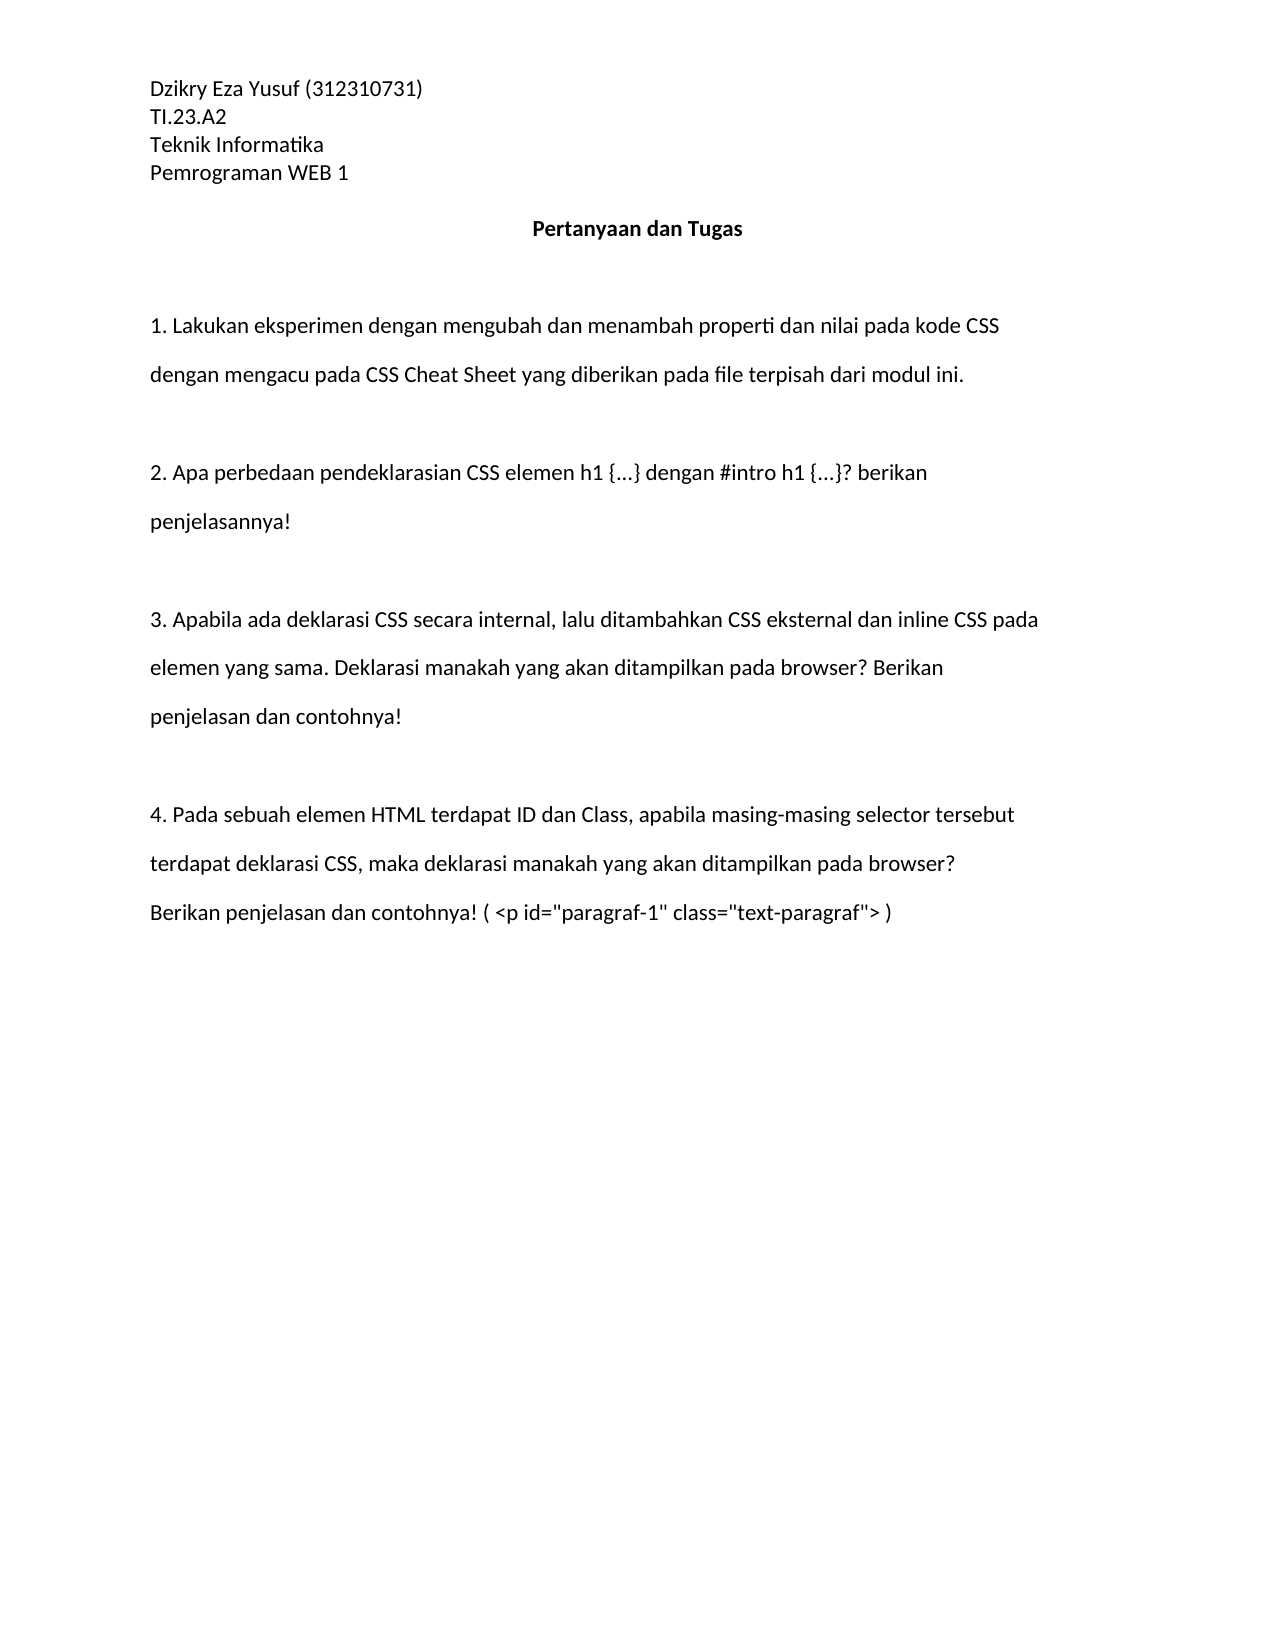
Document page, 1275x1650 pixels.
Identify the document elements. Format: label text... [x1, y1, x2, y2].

text Berikan penjelasan dan contohnya! ( <p id="paragraf-1" class="text-paragraf"> ) [150, 898, 1125, 926]
text 3. Apabila ada deklarasi CSS secara internal, lalu ditambahkan CSS eksternal dan inline CSS pada [150, 605, 1125, 633]
text penjelasan dan contohnya! [150, 702, 1125, 730]
text 4. Pada sebuah elemen HTML terdapat ID dan Class, apabila masing-masing selector tersebut [150, 800, 1125, 828]
text terdapat deklarasi CSS, maka deklarasi manakah yang akan ditampilkan pada browser? [150, 849, 1125, 877]
text Pertanyaan dan Tugas [150, 214, 1125, 242]
text penjelasannya! [150, 507, 1125, 535]
text elemen yang sama. Deklarasi manakah yang akan ditampilkan pada browser? Berikan [150, 653, 1125, 682]
text 1. Lakukan eksperimen dengan mengubah dan menambah properti dan nilai pada kode CSS [150, 312, 1125, 339]
text dengan mengacu pada CSS Cheat Sheet yang diberikan pada file terpisah dari modul ini. [150, 360, 1125, 388]
text 2. Apa perbedaan pendeklarasian CSS elemen h1 {...} dengan #intro h1 {...}? berikan [150, 458, 1125, 486]
